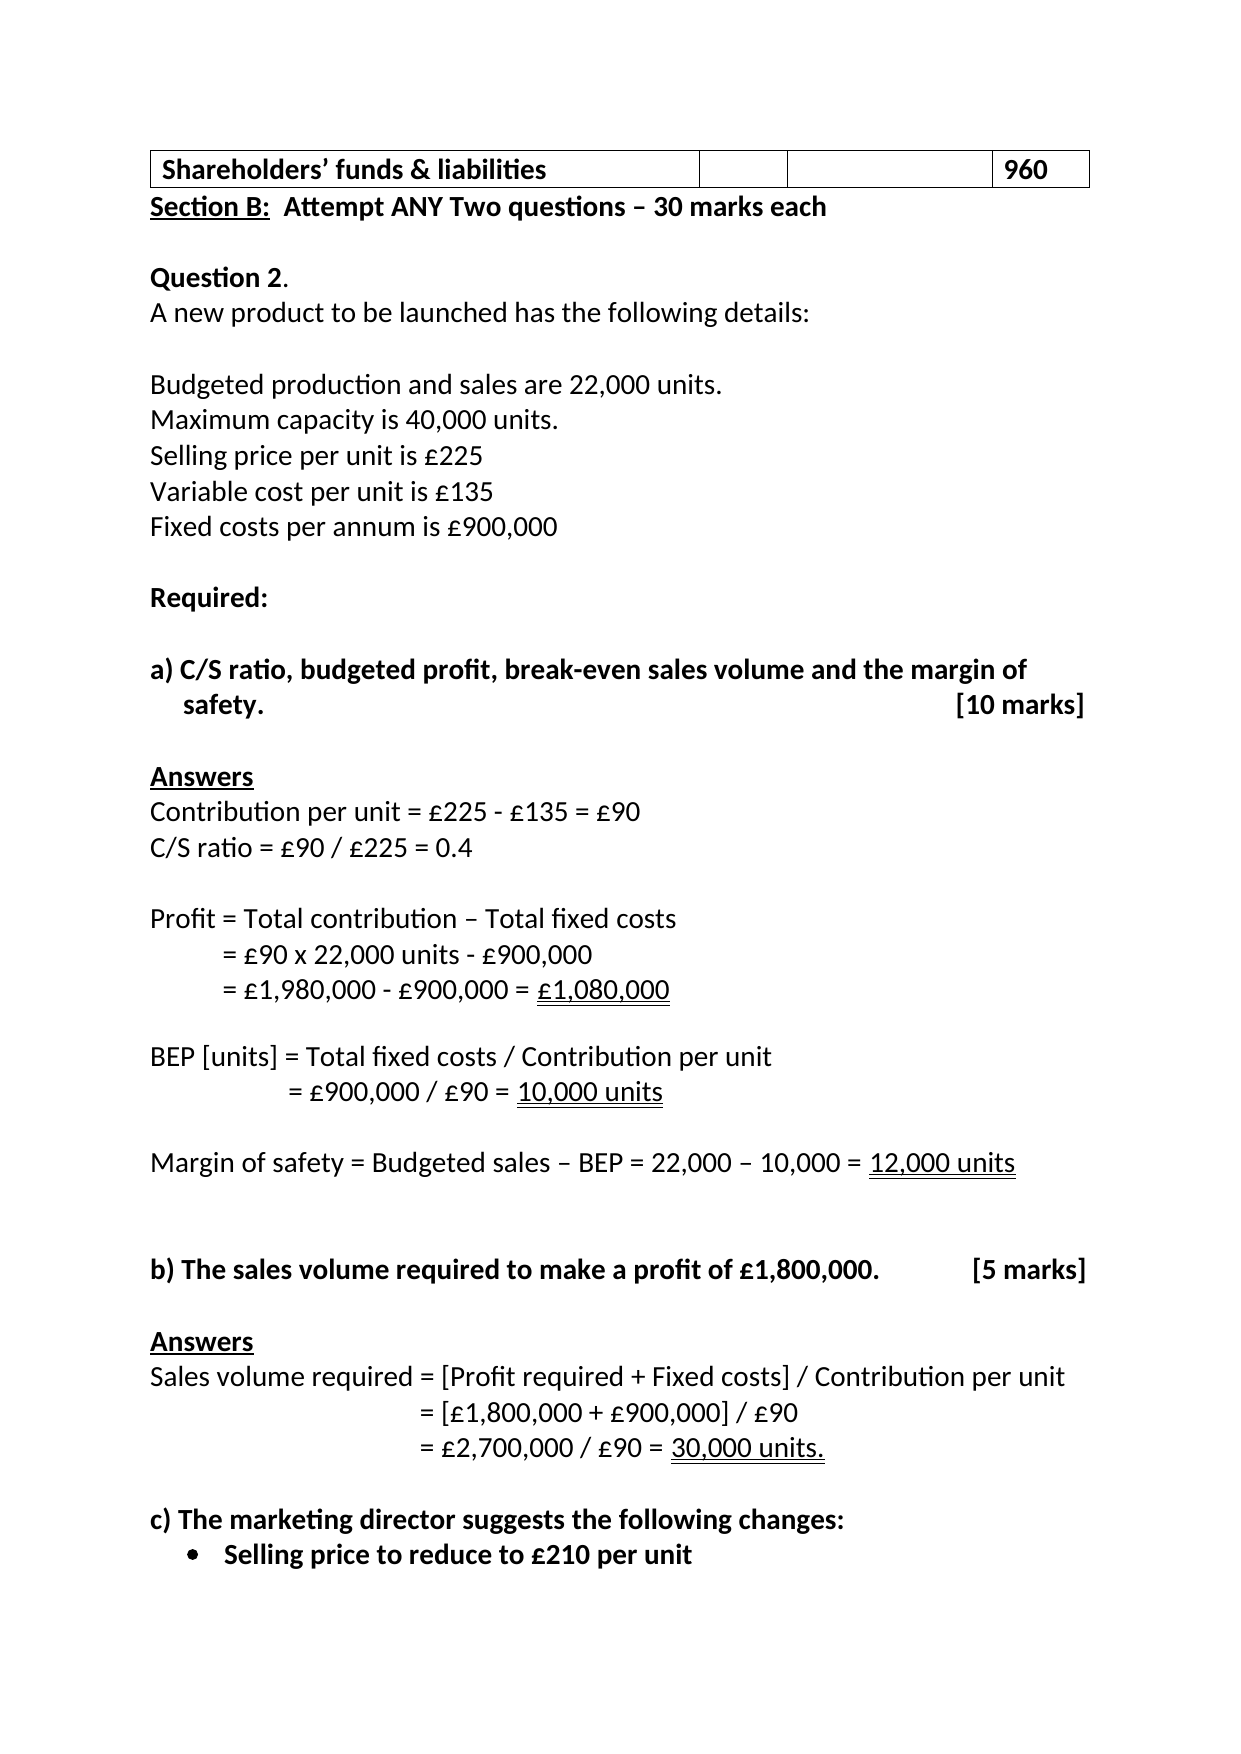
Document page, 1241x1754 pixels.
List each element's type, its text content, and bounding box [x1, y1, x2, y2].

text Budgeted production and sales are 22,000 units. [150, 366, 1090, 401]
table_cell [700, 151, 787, 187]
text = £2,700,000 / £90 = 30,000 units. [150, 1429, 1090, 1465]
text Question 2. [150, 259, 1090, 294]
text Contribution per unit = £225 - £135 = £90 [150, 793, 1090, 829]
text Variable cost per unit is £135 [150, 473, 1090, 508]
text Margin of safety = Budgeted sales – BEP = 22,000 – 10,000 = 12,000 units [150, 1144, 1090, 1180]
text = £1,980,000 - £900,000 = £1,080,000 [150, 971, 1090, 1007]
list Selling price to reduce to £210 per unit [187, 1536, 1090, 1572]
text Profit = Total contribution – Total fixed costs [150, 900, 1090, 936]
text Required: [150, 579, 1090, 615]
text Section B: Attempt ANY Two questions – 30 marks each [150, 188, 1090, 223]
text a) C/S ratio, budgeted profit, break-even sales volume and the margin of [150, 651, 1090, 686]
text = £900,000 / £90 = 10,000 units [150, 1073, 1090, 1109]
table_cell [788, 151, 992, 187]
text BEP [units] = Total fixed costs / Contribution per unit [150, 1038, 1090, 1073]
text b) The sales volume required to make a profit of £1,800,000. [5 marks] [150, 1251, 1090, 1287]
text c) The marketing director suggests the following changes: [150, 1501, 1090, 1536]
table_cell Shareholders’ funds & liabilities [151, 151, 699, 187]
table_cell 960 [993, 151, 1089, 187]
text Sales volume required = [Profit required + Fixed costs] / Contribution per unit [150, 1358, 1090, 1394]
text C/S ratio = £90 / £225 = 0.4 [150, 829, 1090, 864]
text safety. [10 marks] [150, 686, 1090, 722]
text A new product to be launched has the following details: [150, 294, 1090, 330]
text Fixed costs per annum is £900,000 [150, 508, 1090, 544]
text Selling price per unit is £225 [150, 437, 1090, 473]
text Answers [150, 758, 1090, 793]
text = £90 x 22,000 units - £900,000 [150, 936, 1090, 971]
text Answers [150, 1323, 1090, 1358]
text Maximum capacity is 40,000 units. [150, 401, 1090, 437]
text = [£1,800,000 + £900,000] / £90 [150, 1394, 1090, 1429]
